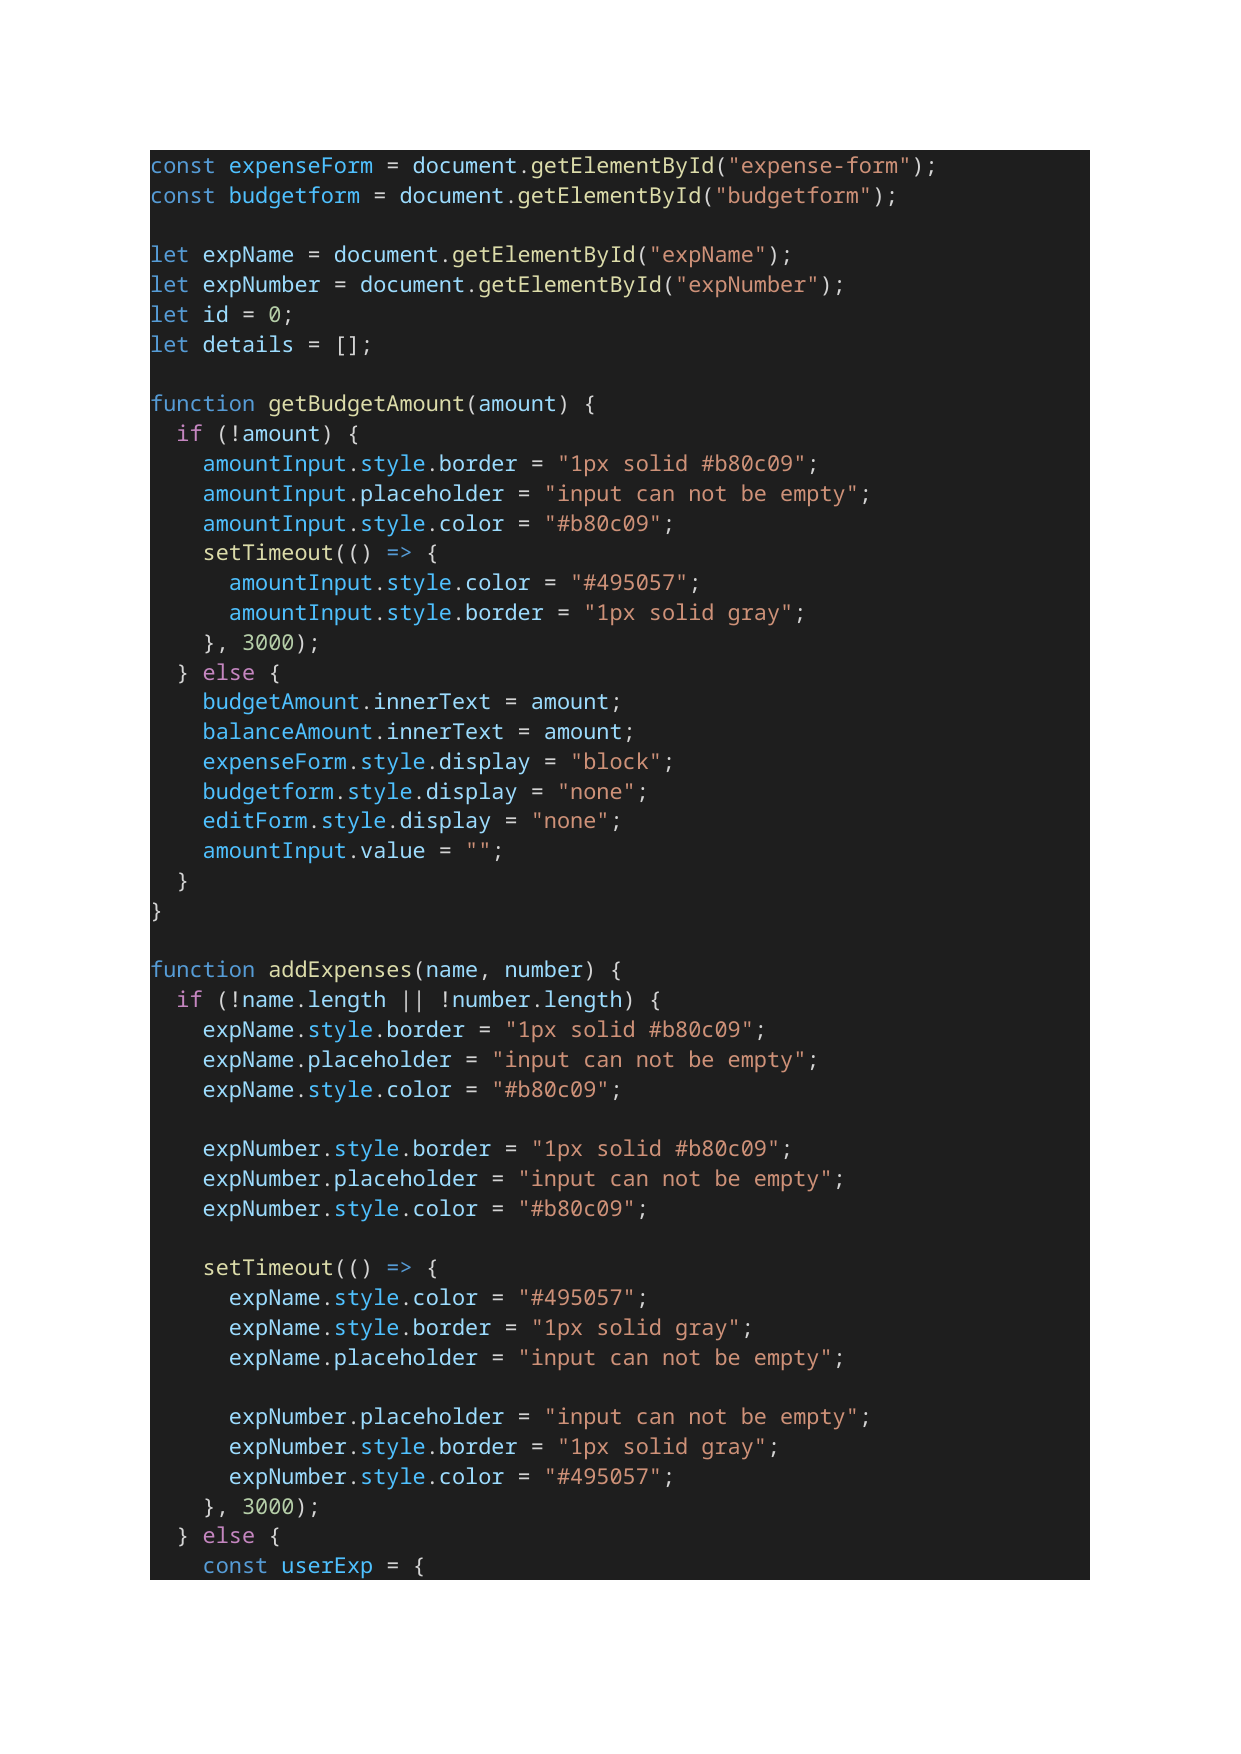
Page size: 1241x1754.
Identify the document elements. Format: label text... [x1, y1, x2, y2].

text amountInput.style.color = "#495057"; [150, 567, 1090, 597]
text } else { [150, 656, 1090, 686]
text amountInput.style.border = "1px solid #b80c09"; [150, 448, 1090, 478]
text setTimeout(() => { [150, 1252, 1090, 1282]
text setTimeout(() => { [150, 537, 1090, 567]
text amountInput.value = ""; [150, 835, 1090, 865]
text let expName = document.getElementById("expName"); [150, 239, 1090, 269]
text expName.style.border = "1px solid #b80c09"; [150, 1014, 1090, 1044]
text expNumber.style.border = "1px solid #b80c09"; [150, 1133, 1090, 1163]
text editForm.style.display = "none"; [150, 805, 1090, 835]
text }, 3000); [150, 1491, 1090, 1520]
text const budgetform = document.getElementById("budgetform"); [150, 180, 1090, 209]
text const userExp = { [150, 1550, 1090, 1580]
text balanceAmount.innerText = amount; [150, 716, 1090, 746]
text if (!amount) { [150, 418, 1090, 448]
text if (!name.length || !number.length) { [150, 984, 1090, 1014]
text expNumber.style.color = "#495057"; [150, 1461, 1090, 1491]
text expName.style.color = "#b80c09"; [150, 1073, 1090, 1103]
text expenseForm.style.display = "block"; [150, 746, 1090, 776]
text function getBudgetAmount(amount) { [150, 388, 1090, 418]
text }, 3000); [150, 627, 1090, 656]
text amountInput.style.color = "#b80c09"; [150, 507, 1090, 537]
text budgetAmount.innerText = amount; [150, 686, 1090, 716]
text } [150, 865, 1090, 895]
text let id = 0; [150, 299, 1090, 329]
text expNumber.placeholder = "input can not be empty"; [150, 1163, 1090, 1193]
text function addExpenses(name, number) { [150, 954, 1090, 984]
text expNumber.style.color = "#b80c09"; [150, 1193, 1090, 1222]
text let details = []; [150, 329, 1090, 358]
text let expNumber = document.getElementById("expNumber"); [150, 269, 1090, 299]
text expName.style.color = "#495057"; [150, 1282, 1090, 1312]
text } else { [150, 1520, 1090, 1550]
text } [150, 895, 1090, 924]
text expName.placeholder = "input can not be empty"; [150, 1342, 1090, 1371]
text expNumber.style.border = "1px solid gray"; [150, 1431, 1090, 1461]
text const expenseForm = document.getElementById("expense-form"); [150, 150, 1090, 180]
text expName.placeholder = "input can not be empty"; [150, 1044, 1090, 1073]
text amountInput.placeholder = "input can not be empty"; [150, 478, 1090, 507]
text amountInput.style.border = "1px solid gray"; [150, 597, 1090, 627]
text expNumber.placeholder = "input can not be empty"; [150, 1401, 1090, 1431]
text expName.style.border = "1px solid gray"; [150, 1312, 1090, 1342]
text budgetform.style.display = "none"; [150, 776, 1090, 805]
